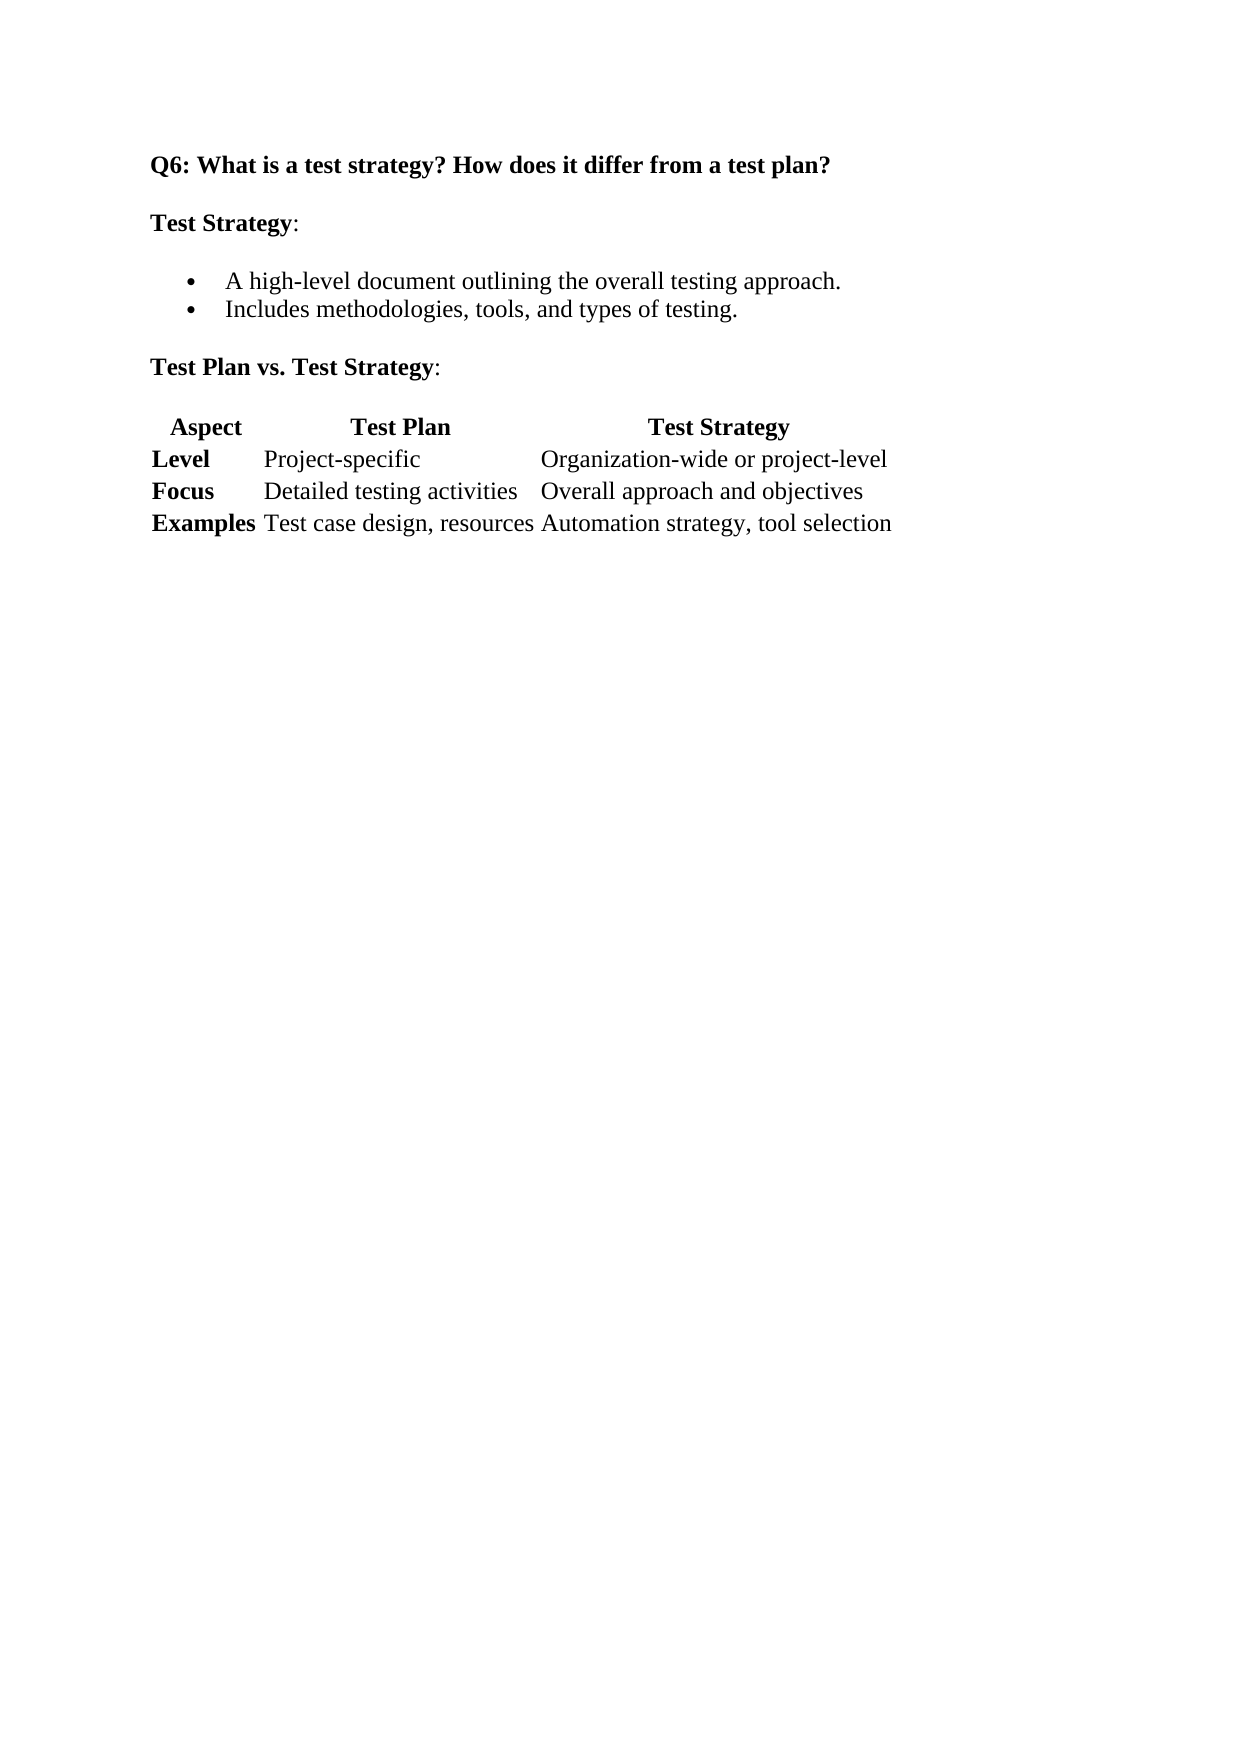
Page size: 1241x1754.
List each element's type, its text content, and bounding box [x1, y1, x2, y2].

text Test Strategy: [150, 208, 1090, 237]
table_cell Automation strategy, tool selection [539, 506, 898, 538]
table_header Aspect [150, 410, 262, 442]
table_cell Examples [150, 506, 262, 538]
table_cell Focus [150, 474, 262, 506]
table_cell Organization-wide or project-level [539, 442, 898, 474]
table_cell Overall approach and objectives [539, 474, 898, 506]
table_header Test Strategy [539, 410, 898, 442]
text Test Plan vs. Test Strategy: [150, 352, 1090, 381]
list A high-level document outlining the overall testing approach. [187, 266, 1090, 294]
table_header Test Plan [262, 410, 539, 442]
table_cell Detailed testing activities [262, 474, 539, 506]
text Q6: What is a test strategy? How does it differ from a test plan? [150, 150, 1090, 179]
table_cell Test case design, resources [262, 506, 539, 538]
table_cell Project-specific [262, 442, 539, 474]
list Includes methodologies, tools, and types of testing. [187, 294, 1090, 323]
table_cell Level [150, 442, 262, 474]
